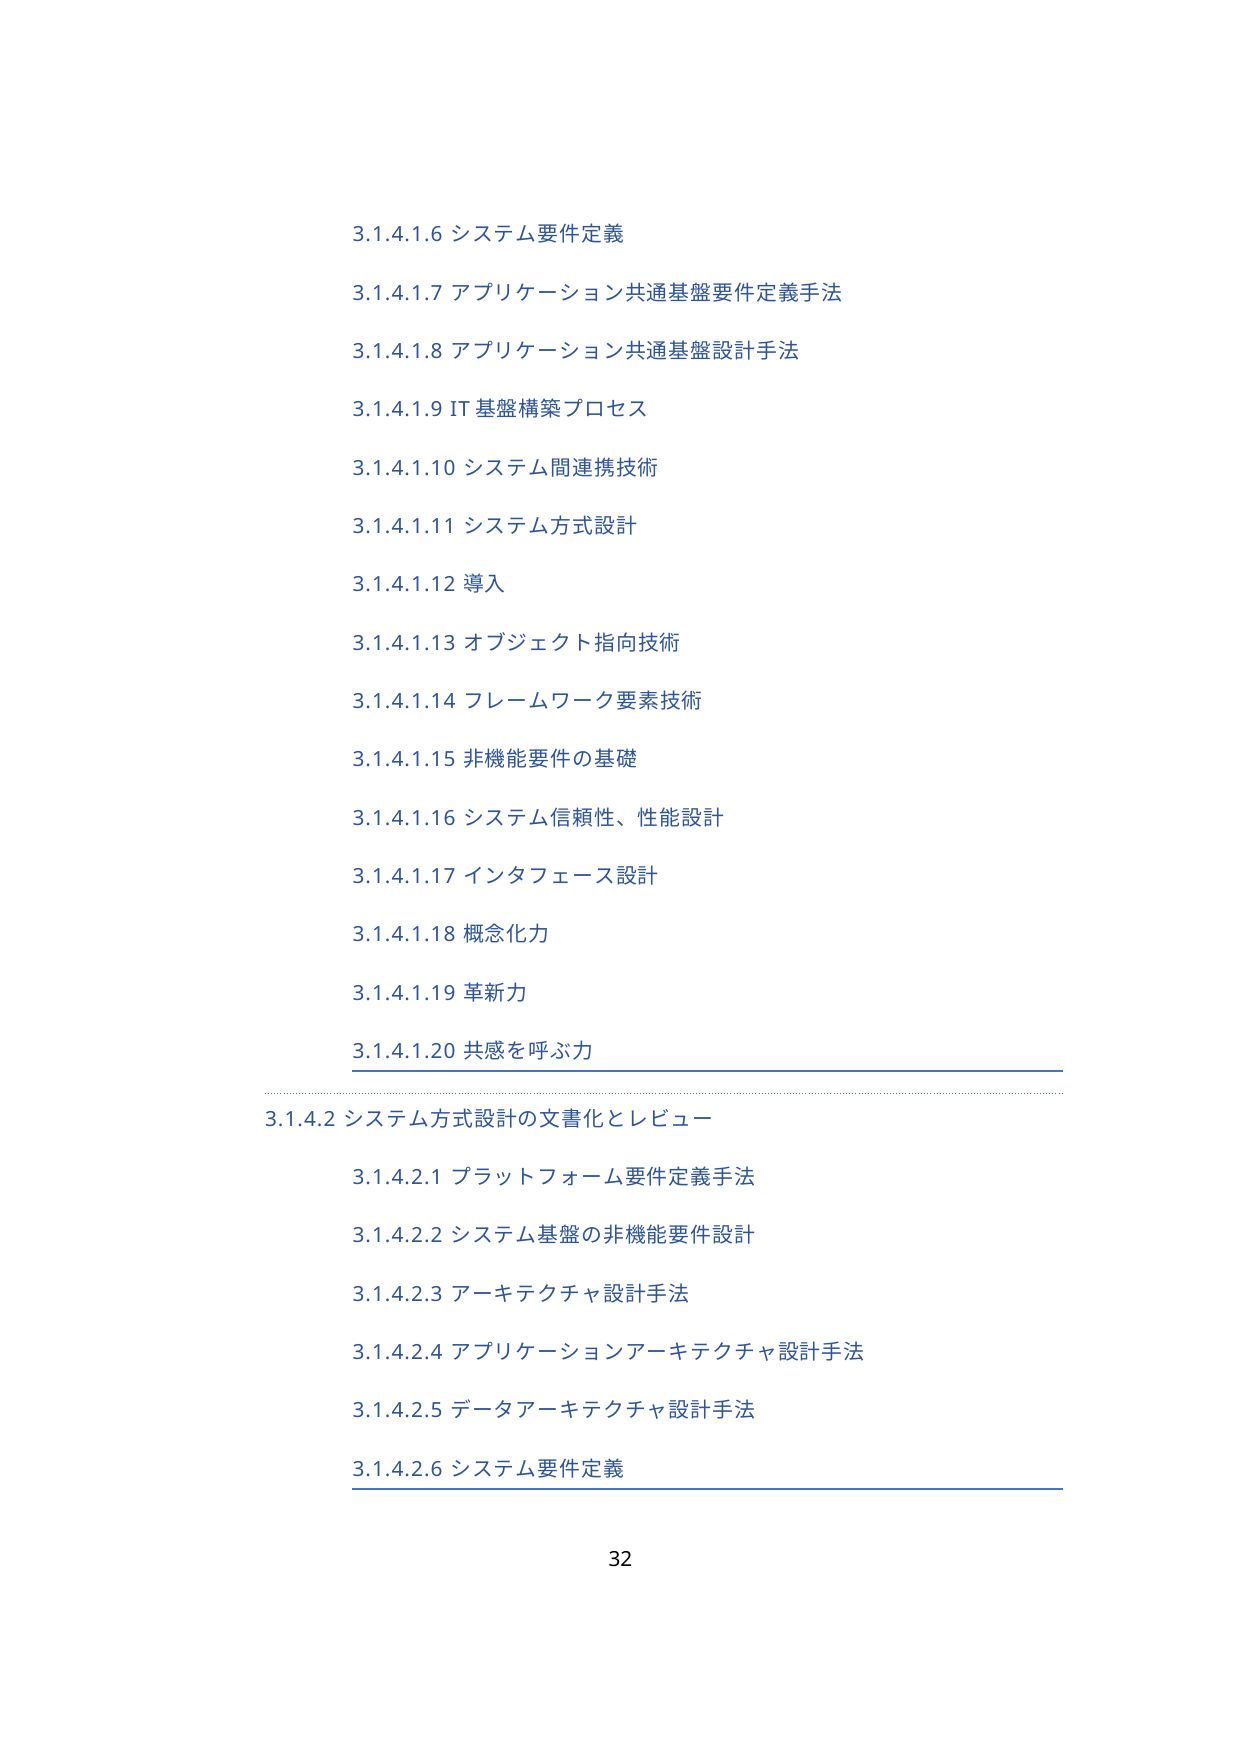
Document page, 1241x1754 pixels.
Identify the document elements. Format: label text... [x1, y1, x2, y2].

text IT基盤構築プロセス [352, 389, 1063, 427]
text データアーキテクチャ設計手法 [352, 1390, 1063, 1428]
text フレームワーク要素技術 [352, 681, 1063, 718]
text 革新力 [352, 972, 1063, 1010]
text アプリケーション共通基盤設計手法 [352, 331, 1063, 368]
text 概念化力 [352, 914, 1063, 952]
text 導入 [352, 564, 1063, 602]
text プラットフォーム要件定義手法 [352, 1157, 1063, 1194]
text アプリケーション共通基盤要件定義手法 [352, 272, 1063, 310]
text 共感を呼ぶ力 [352, 1031, 1063, 1070]
text システム間連携技術 [352, 447, 1063, 485]
text システム信頼性、性能設計 [352, 797, 1063, 835]
text 非機能要件の基礎 [352, 739, 1063, 777]
text システム要件定義 [352, 214, 1063, 252]
text システム要件定義 [352, 1448, 1063, 1488]
text システム基盤の非機能要件設計 [352, 1215, 1063, 1253]
text システム方式設計 [352, 506, 1063, 543]
text インタフェース設計 [352, 856, 1063, 893]
text システム方式設計の文書化とレビュー [265, 1093, 1063, 1136]
text オブジェクト指向技術 [352, 622, 1063, 660]
text アーキテクチャ設計手法 [352, 1273, 1063, 1311]
text アプリケーションアーキテクチャ設計手法 [352, 1332, 1063, 1369]
